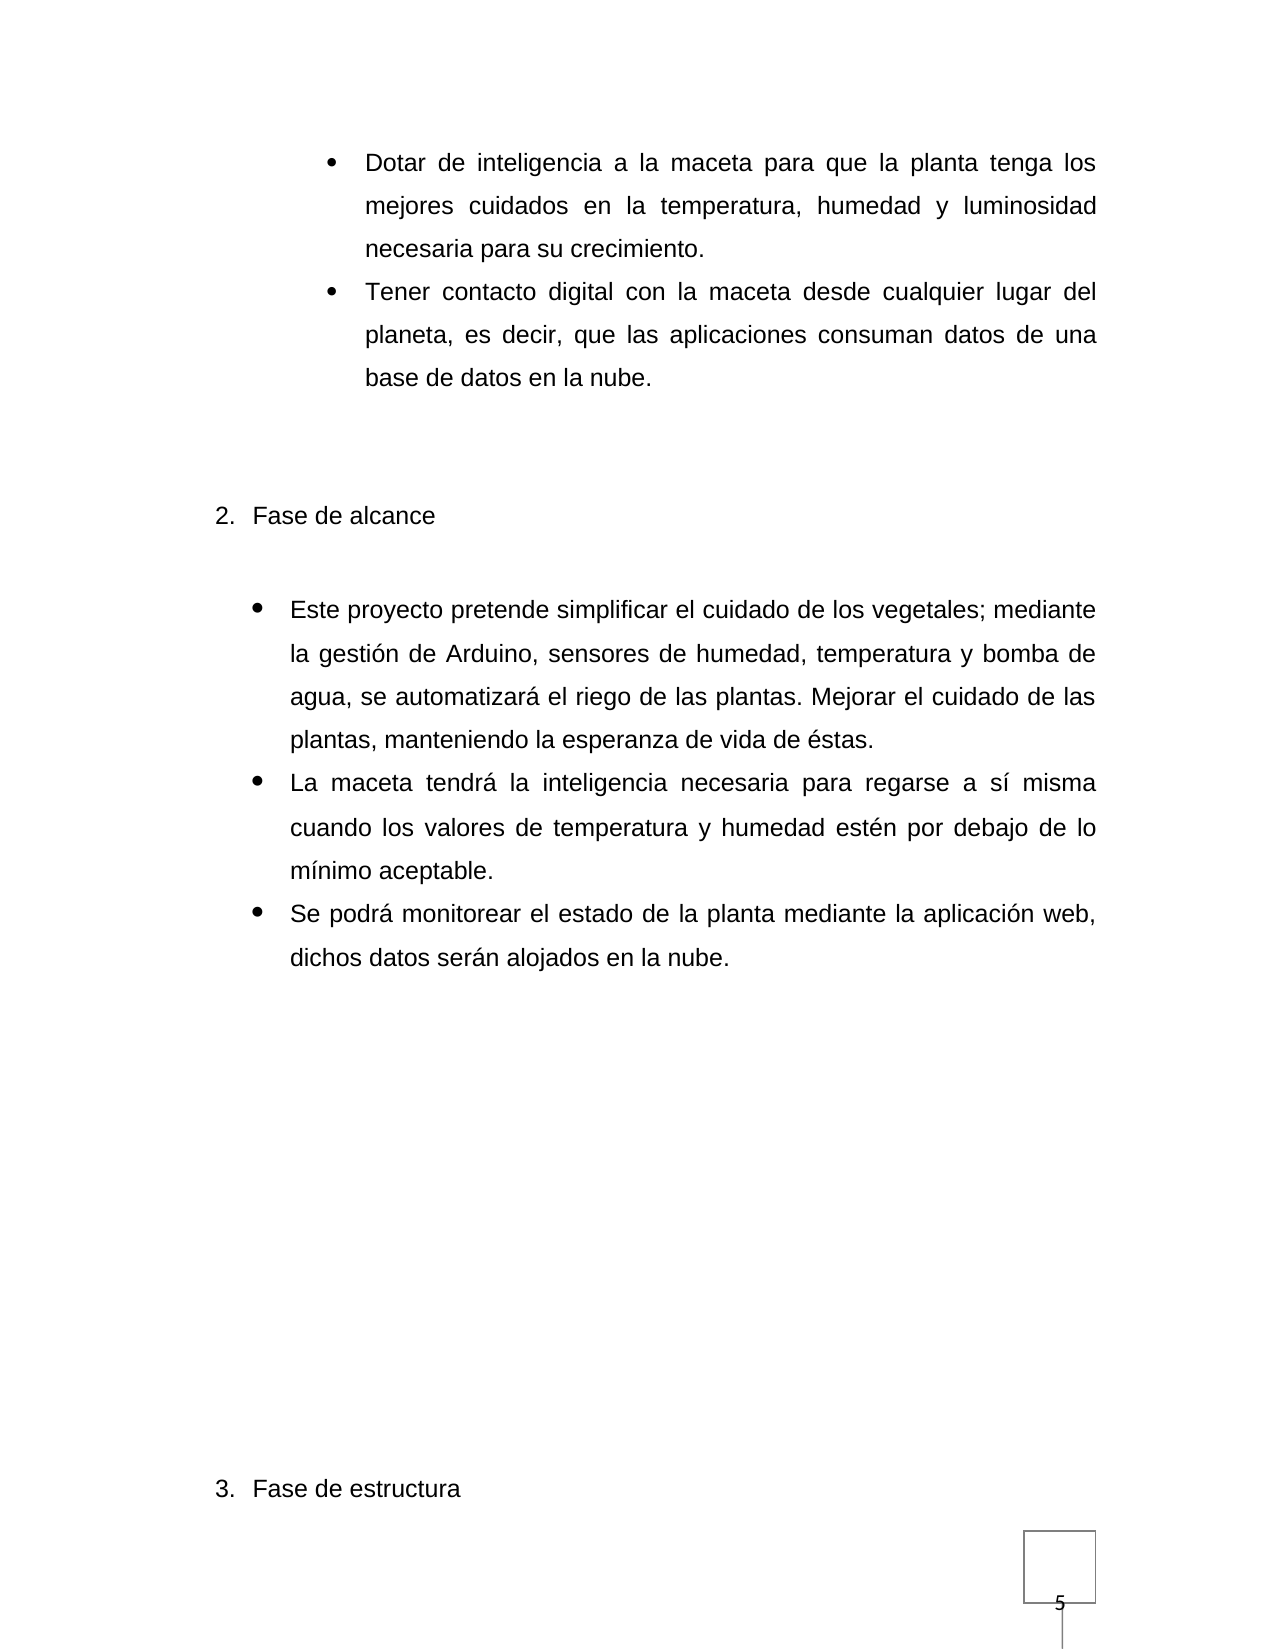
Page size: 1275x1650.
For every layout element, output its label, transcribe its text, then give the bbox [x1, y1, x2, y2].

list Se podrá monitorear el estado de la planta mediante la aplicación web, dichos datos serán alojados en la nube. [252, 899, 1098, 972]
list Tener contacto digital con la maceta desde cualquier lugar del planeta, es decir, que las aplicaciones consuman datos de una base de datos en la nube. [327, 277, 1098, 392]
list La maceta tendrá la inteligencia necesaria para regarse a sí misma cuando los valores de temperatura y humedad estén por debajo de lo mínimo aceptable. [252, 768, 1098, 884]
list Fase de alcance [215, 501, 1098, 529]
list Este proyecto pretende simplificar el cuidado de los vegetales; mediante la gestión de Arduino, sensores de humedad, temperatura y bomba de agua, se automatizará el riego de las plantas. Mejorar el cuidado de las plantas, manteniendo la esperanza de vida de éstas. [252, 595, 1098, 754]
list Dotar de inteligencia a la maceta para que la planta tenga los mejores cuidados en la temperatura, humedad y luminosidad necesaria para su crecimiento. [327, 148, 1098, 263]
list Fase de estructura [215, 1474, 1098, 1502]
